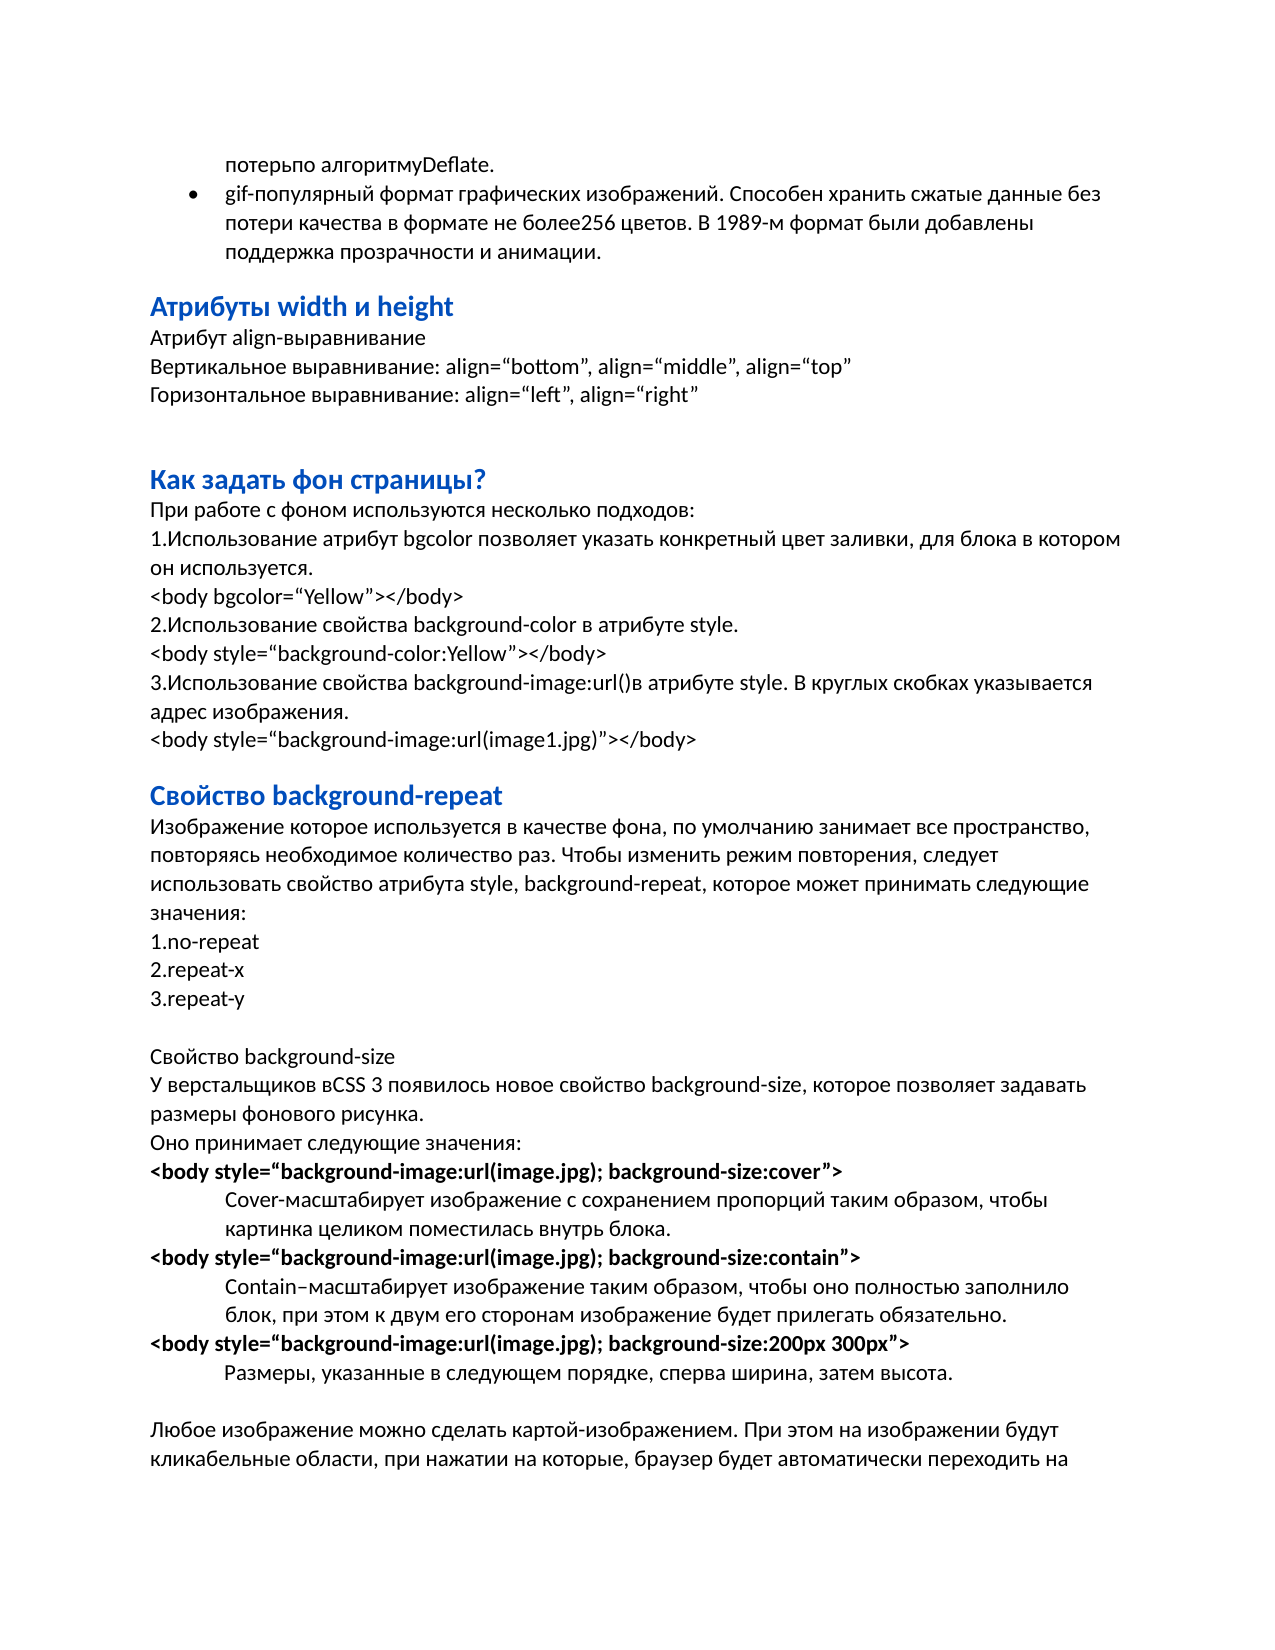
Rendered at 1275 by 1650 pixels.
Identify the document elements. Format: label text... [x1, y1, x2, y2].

text <body style=“background-image:url(image.jpg); background-size:200px 300px”> [150, 1329, 1125, 1357]
text 2.repeat-x [150, 955, 1125, 984]
text <body style=“background-image:url(image.jpg); background-size:contain”> [150, 1242, 1125, 1271]
text Горизонтальное выравнивание: align=“left”, align=“right” [150, 380, 1125, 409]
text Атрибут align-выравнивание [150, 322, 1125, 351]
text 1.Использование атрибут bgcolor позволяет указать конкретный цвет заливки, для блока в котором он используется. [150, 524, 1125, 581]
text Вертикальное выравнивание: align=“bottom”, align=“middle”, align=“top” [150, 351, 1125, 380]
text Contain–масштабирует изображение таким образом, чтобы оно полностью заполнило блок, при этом к двум его сторонам изображение будет прилегать обязательно. [225, 1271, 1125, 1329]
text 3.Использование свойства background-image:url()в атрибуте style. В круглых скобках указывается адрес изображения. [150, 667, 1125, 725]
text Как задать фон страницы? [150, 466, 1125, 495]
list gif-популярный формат графических изображений. Способен хранить сжатые данные без потери качества в формате не более256 цветов. В 1989-м формат были добавлены поддержка прозрачности и анимации. [187, 179, 1125, 265]
text 3.repeat-y [150, 984, 1125, 1012]
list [187, 150, 1125, 179]
text Изображение которое используется в качестве фона, по умолчанию занимает все пространство, повторяясь необходимое количество раз. Чтобы изменить режим повторения, следует использовать свойство атрибута style, background-repeat, которое может принимать следующие значения: [150, 811, 1125, 926]
text Оно принимает следующие значения: [150, 1127, 1125, 1156]
text <body style=“background-image:url(image1.jpg)”></body> [150, 725, 1125, 754]
text Атрибуты width и height [150, 294, 1125, 322]
text 1.no-repeat [150, 926, 1125, 955]
text У верстальщиков вCSS 3 появилось новое свойство background-size, которое позволяет задавать размеры фонового рисунка. [150, 1070, 1125, 1127]
text Свойство background-repeat [150, 782, 1125, 811]
text 2.Использование свойства background-color в атрибуте style. [150, 610, 1125, 639]
text Cover-масштабирует изображение с сохранением пропорций таким образом, чтобы картинка целиком поместилась внутрь блока. [225, 1185, 1125, 1242]
text <body bgcolor=“Yellow”></body> [150, 581, 1125, 610]
text При работе с фоном используются несколько подходов: [150, 495, 1125, 524]
text <body style=“background-image:url(image.jpg); background-size:cover”> [150, 1156, 1125, 1185]
text <body style=“background-color:Yellow”></body> [150, 639, 1125, 667]
text Размеры, указанные в следующем порядке, сперва ширина, затем высота. [150, 1357, 1125, 1386]
text Свойство background-size [150, 1041, 1125, 1070]
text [150, 1415, 1125, 1472]
